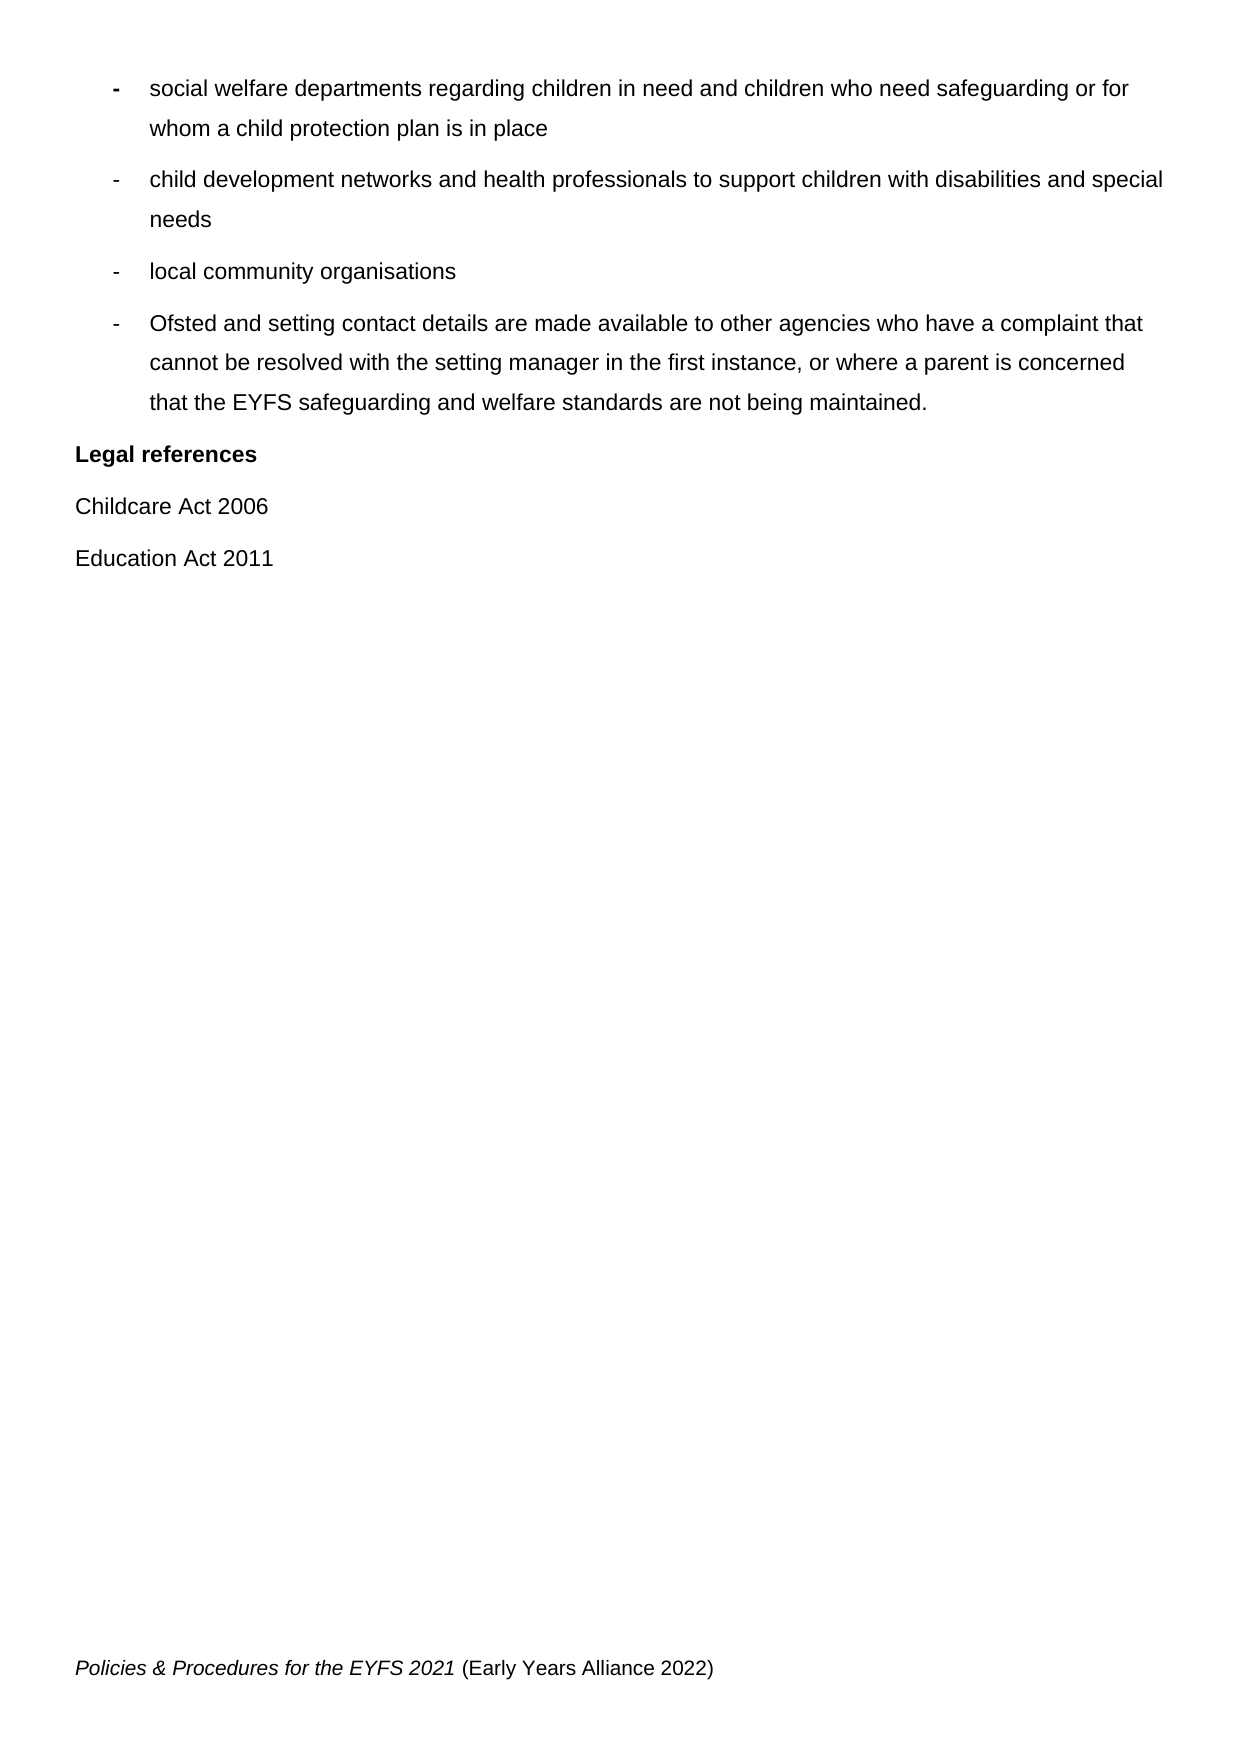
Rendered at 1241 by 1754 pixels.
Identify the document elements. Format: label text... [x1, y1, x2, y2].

list child development networks and health professionals to support children with disabilities and special needs [112, 166, 1165, 232]
text Legal references [75, 441, 1165, 467]
text Childcare Act 2006 [75, 493, 1165, 519]
list Ofsted and setting contact details are made available to other agencies who have a complaint that cannot be resolved with the setting manager in the first instance, or where a parent is concerned that the EYFS safeguarding and welfare standards are not being maintained. [112, 310, 1165, 415]
list local community organisations [112, 258, 1165, 284]
text Education Act 2011 [75, 545, 1165, 571]
list social welfare departments regarding children in need and children who need safeguarding or for whom a child protection plan is in place [112, 75, 1165, 141]
